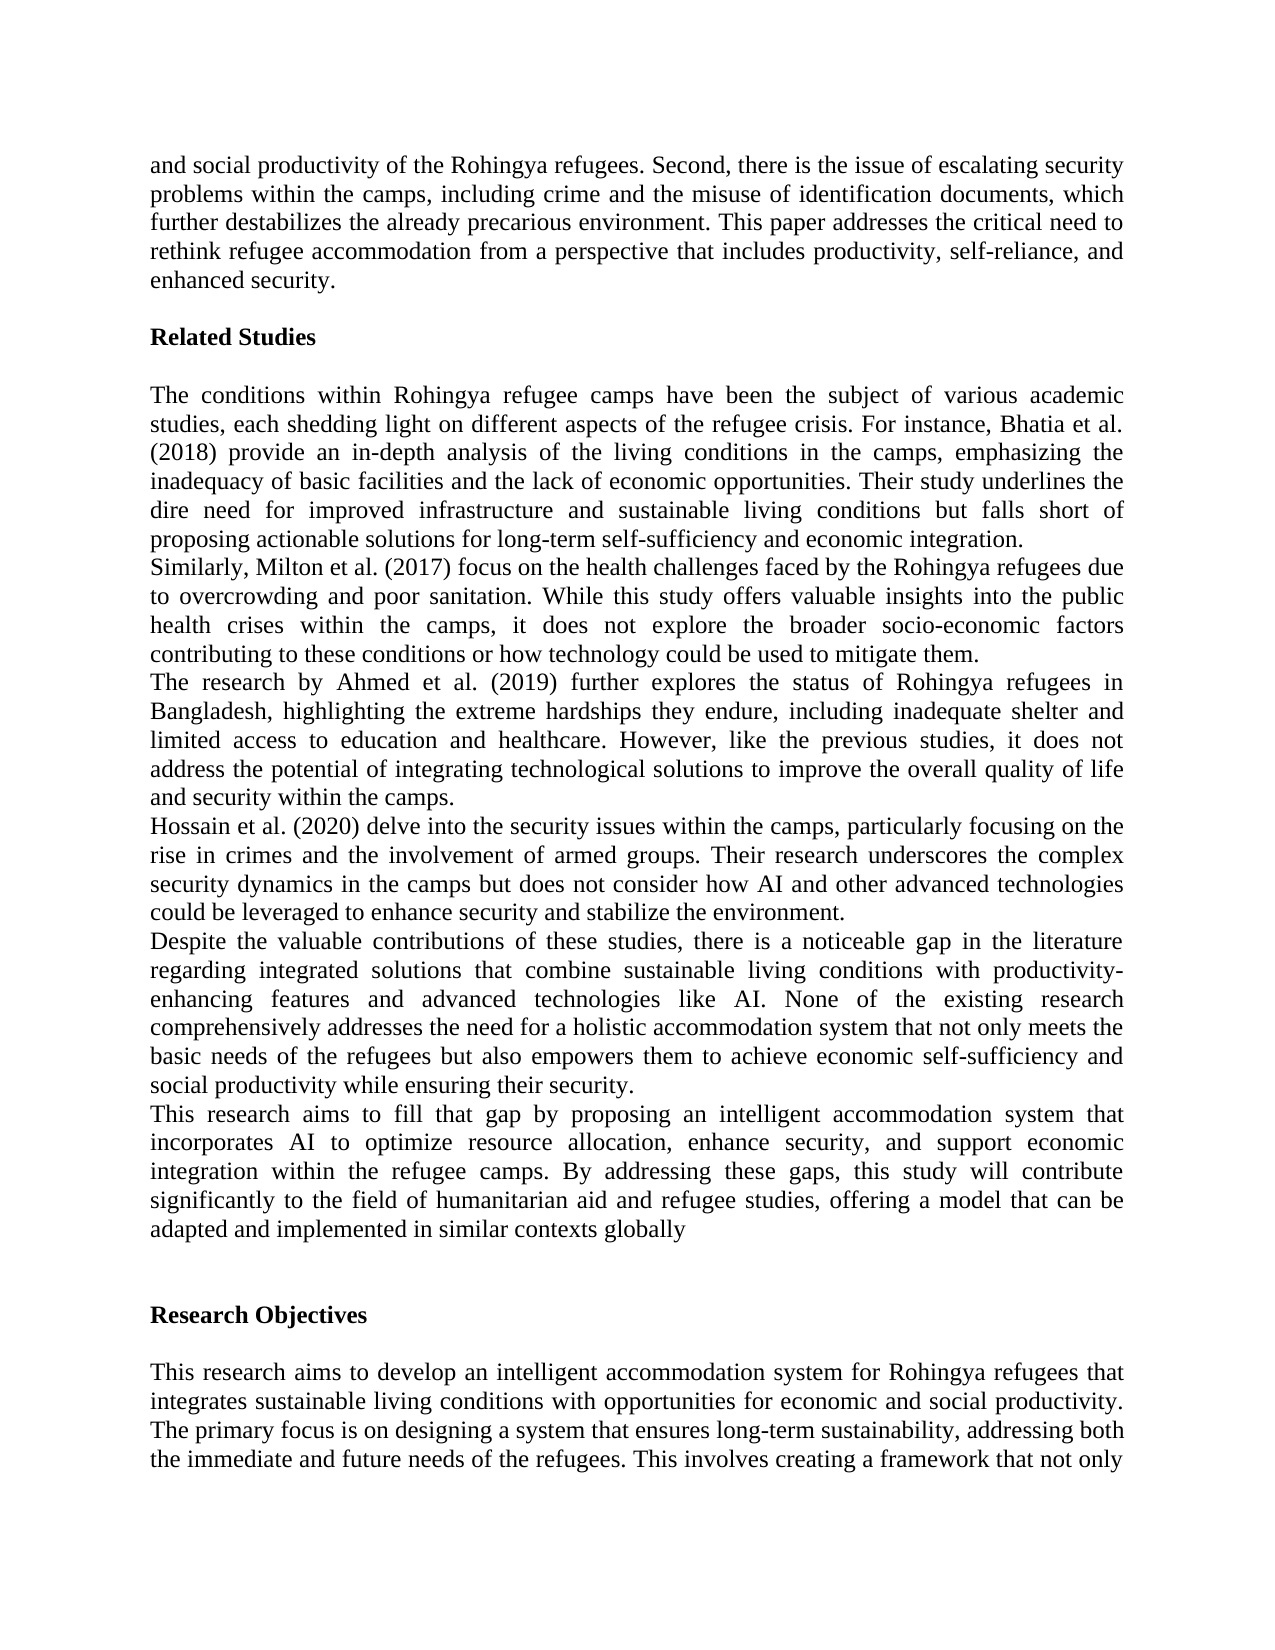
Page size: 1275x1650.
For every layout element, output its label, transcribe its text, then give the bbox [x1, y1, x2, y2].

text Hossain et al. (2020) delve into the security issues within the camps, particularly focusing on the rise in crimes and the involvement of armed groups. Their research underscores the complex security dynamics in the camps but does not consider how AI and other advanced technologies could be leveraged to enhance security and stabilize the environment. [150, 811, 1125, 926]
text The conditions within Rohingya refugee camps have been the subject of various academic studies, each shedding light on different aspects of the refugee crisis. For instance, Bhatia et al. (2018) provide an in-depth analysis of the living conditions in the camps, emphasizing the inadequacy of basic facilities and the lack of economic opportunities. Their study underlines the dire need for improved infrastructure and sustainable living conditions but falls short of proposing actionable solutions for long-term self-sufficiency and economic integration. [150, 380, 1125, 552]
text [150, 1357, 1125, 1472]
text Despite the valuable contributions of these studies, there is a noticeable gap in the literature regarding integrated solutions that combine sustainable living conditions with productivity-enhancing features and advanced technologies like AI. None of the existing research comprehensively addresses the need for a holistic accommodation system that not only meets the basic needs of the refugees but also empowers them to achieve economic self-sufficiency and social productivity while ensuring their security. [150, 926, 1125, 1099]
text Related Studies [150, 322, 1125, 351]
text The research by Ahmed et al. (2019) further explores the status of Rohingya refugees in Bangladesh, highlighting the extreme hardships they endure, including inadequate shelter and limited access to education and healthcare. However, like the previous studies, it does not address the potential of integrating technological solutions to improve the overall quality of life and security within the camps. [150, 667, 1125, 811]
text Similarly, Milton et al. (2017) focus on the health challenges faced by the Rohingya refugees due to overcrowding and poor sanitation. While this study offers valuable insights into the public health crises within the camps, it does not explore the broader socio-economic factors contributing to these conditions or how technology could be used to mitigate them. [150, 552, 1125, 667]
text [150, 150, 1125, 294]
text This research aims to fill that gap by proposing an intelligent accommodation system that incorporates AI to optimize resource allocation, enhance security, and support economic integration within the refugee camps. By addressing these gaps, this study will contribute significantly to the field of humanitarian aid and refugee studies, offering a model that can be adapted and implemented in similar contexts globally [150, 1099, 1125, 1242]
text Research Objectives [150, 1300, 1125, 1329]
